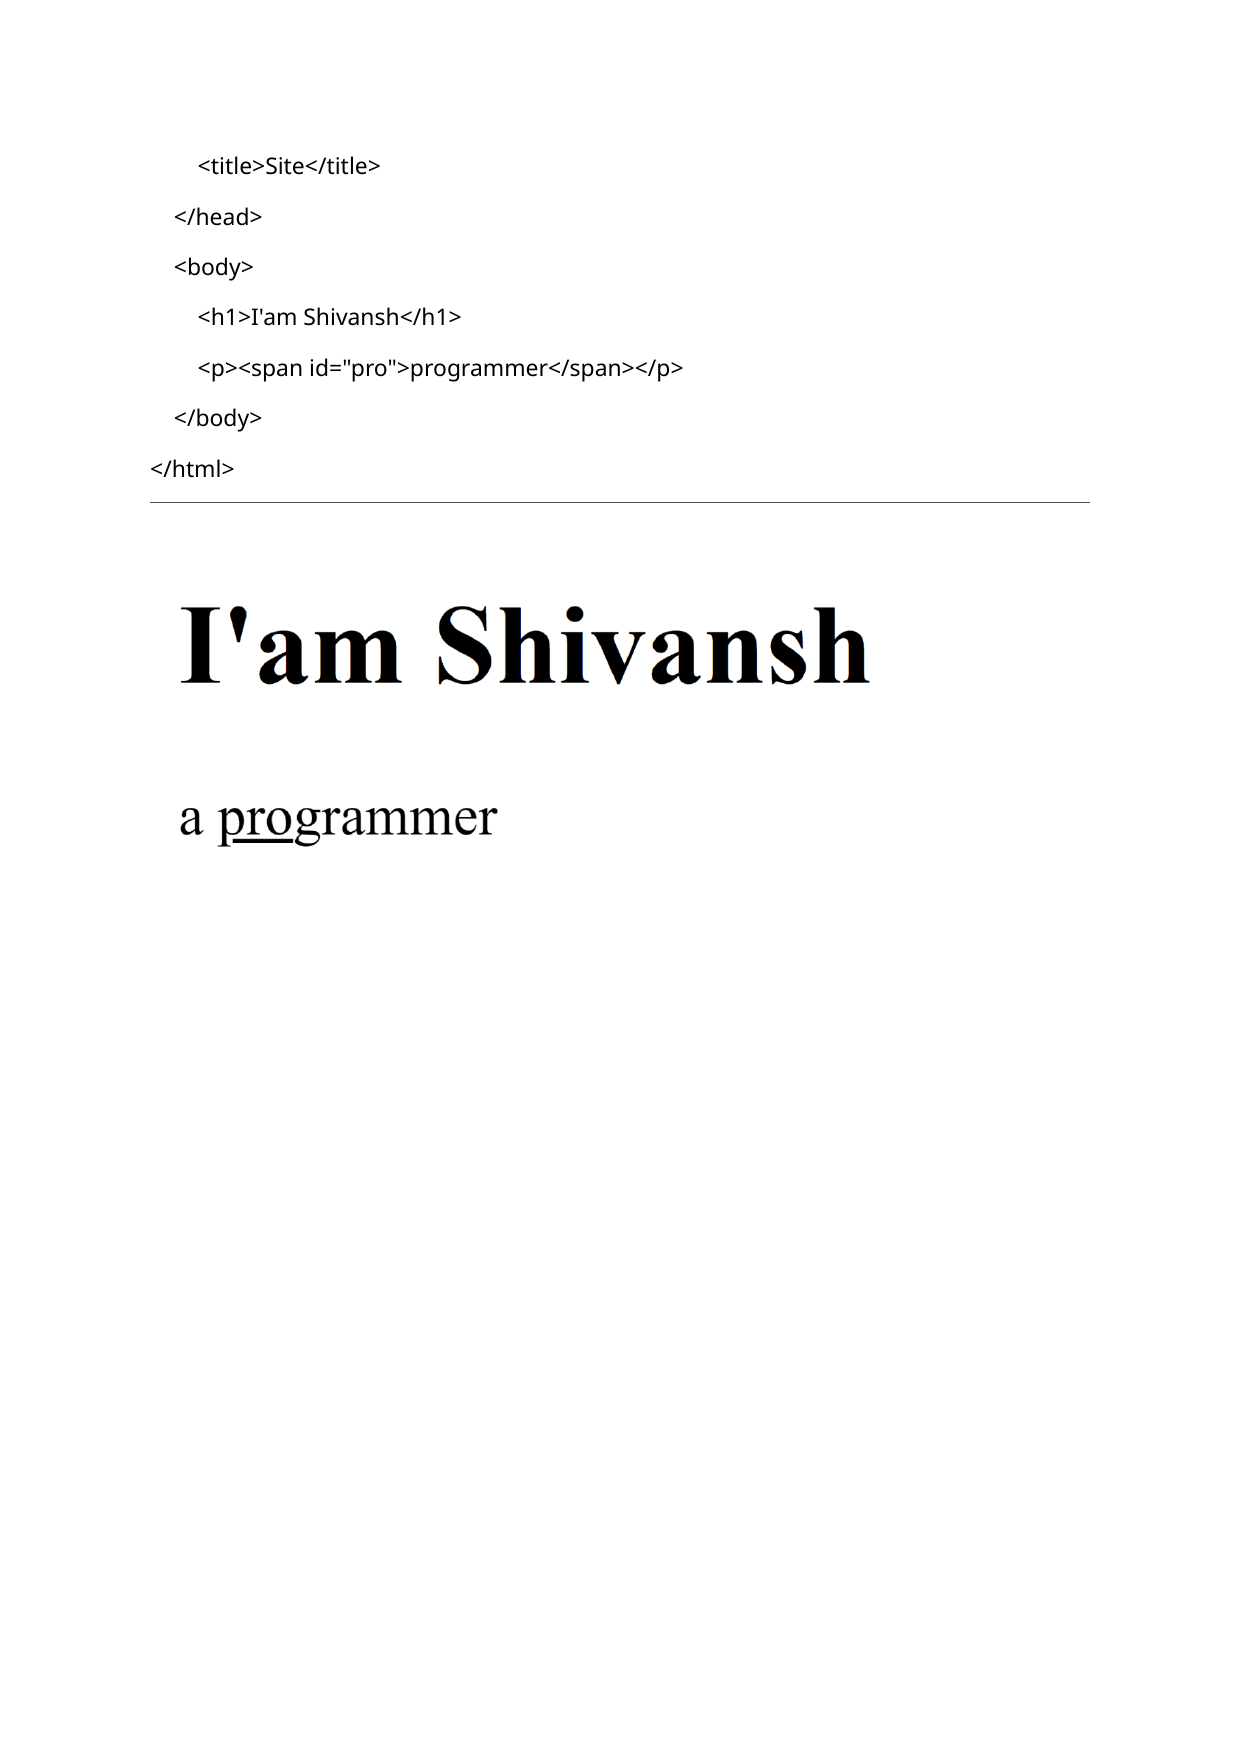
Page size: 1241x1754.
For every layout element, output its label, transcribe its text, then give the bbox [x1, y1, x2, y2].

text </html> [150, 452, 1090, 484]
text <body> [150, 251, 1090, 282]
text </head> [150, 200, 1090, 232]
picture [150, 502, 1091, 987]
text <h1>I'am Shivansh</h1> [150, 301, 1090, 332]
text </body> [150, 402, 1090, 433]
text <title>Site</title> [150, 150, 1090, 181]
text <p><span id="pro">programmer</span></p> [150, 352, 1090, 383]
